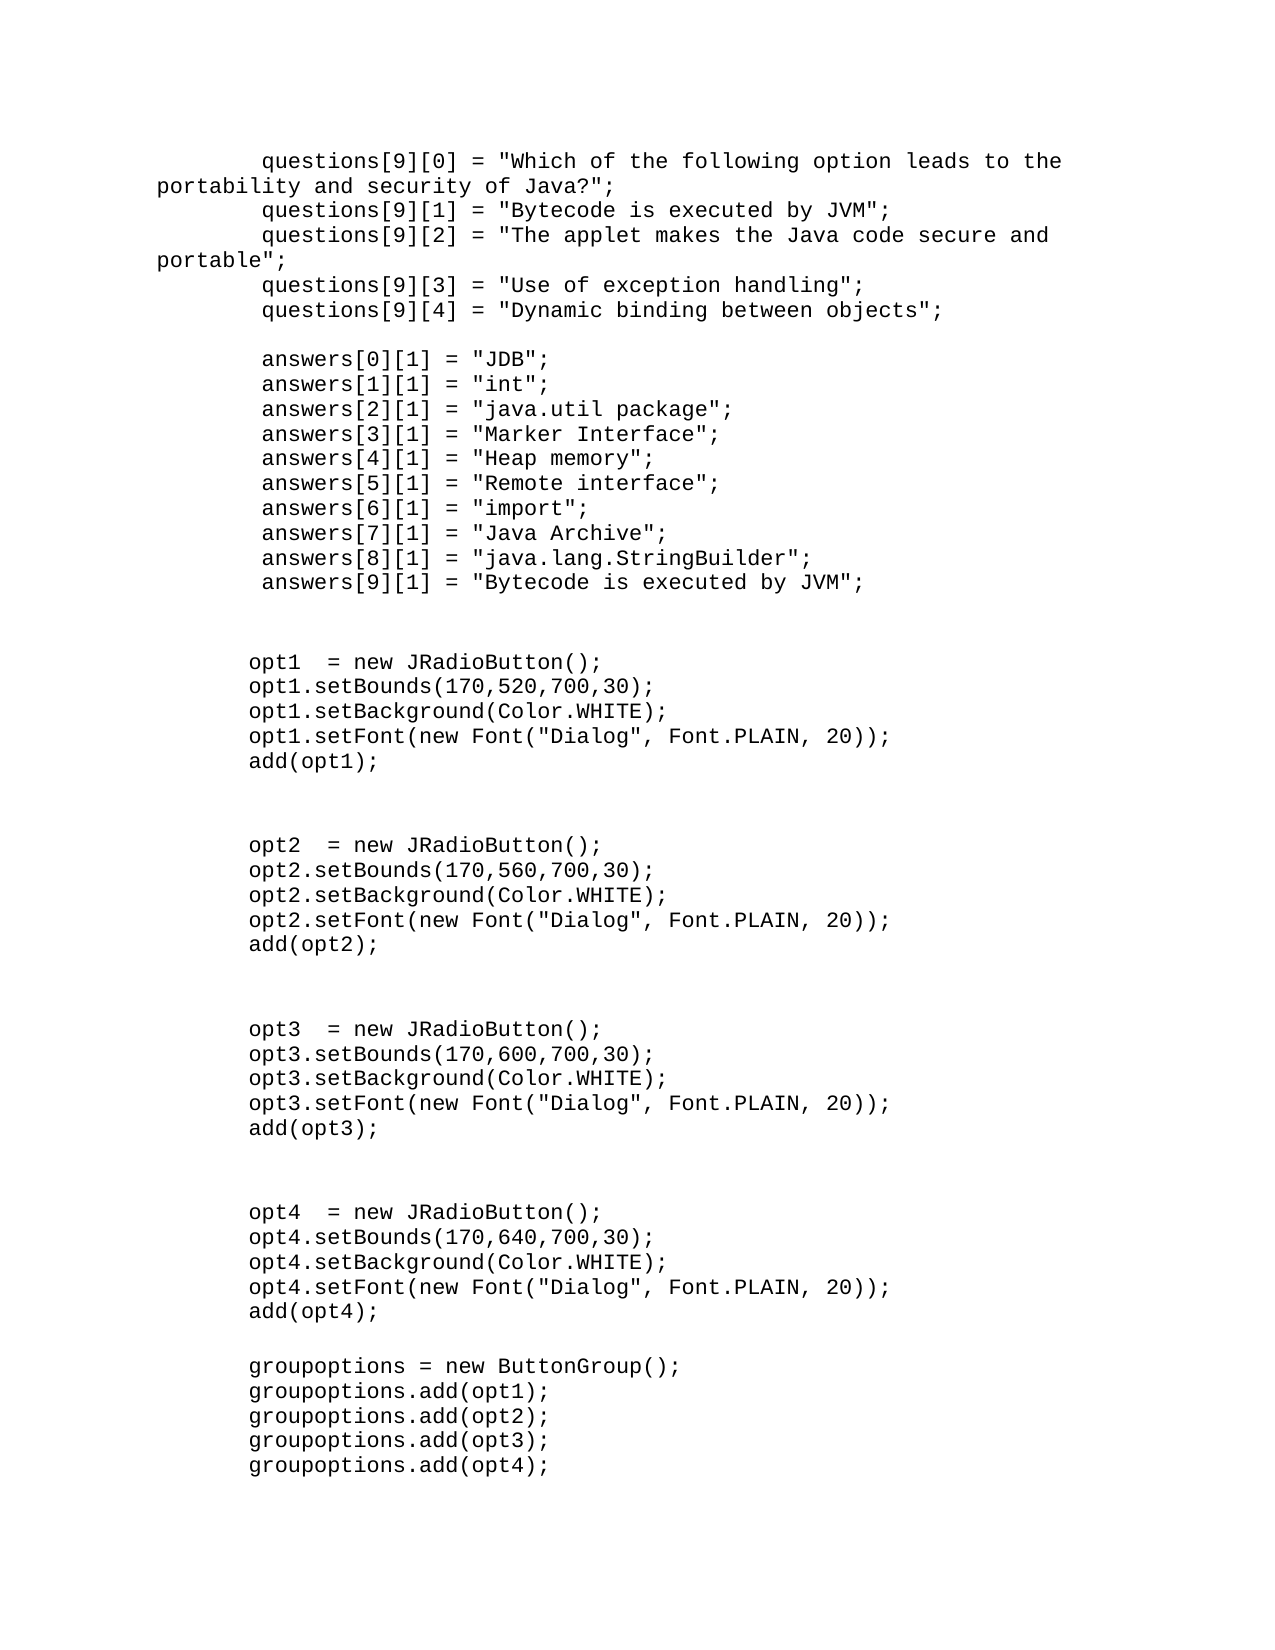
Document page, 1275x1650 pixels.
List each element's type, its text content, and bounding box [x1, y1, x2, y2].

text add(opt2); [156, 933, 1118, 958]
text questions[9][4] = "Dynamic binding between objects"; [156, 299, 1118, 323]
text questions[9][0] = "Which of the following option leads to the portability and security of Java?"; [156, 150, 1118, 199]
text opt4.setBounds(170,640,700,30); [156, 1226, 1118, 1251]
text answers[0][1] = "JDB"; [156, 348, 1118, 373]
text opt1.setFont(new Font("Dialog", Font.PLAIN, 20)); [156, 725, 1118, 750]
text opt4 = new JRadioButton(); [156, 1201, 1118, 1226]
text opt3.setBounds(170,600,700,30); [156, 1043, 1118, 1067]
text add(opt3); [156, 1117, 1118, 1142]
text answers[2][1] = "java.util package"; [156, 398, 1118, 423]
text groupoptions.add(opt3); [156, 1429, 1118, 1454]
text groupoptions.add(opt1); [156, 1380, 1118, 1405]
text opt1.setBackground(Color.WHITE); [156, 700, 1118, 725]
text opt2 = new JRadioButton(); [156, 834, 1118, 859]
text groupoptions = new ButtonGroup(); [156, 1355, 1118, 1380]
text answers[5][1] = "Remote interface"; [156, 472, 1118, 497]
text add(opt1); [156, 750, 1118, 775]
text opt2.setFont(new Font("Dialog", Font.PLAIN, 20)); [156, 909, 1118, 933]
text opt4.setBackground(Color.WHITE); [156, 1251, 1118, 1276]
text answers[9][1] = "Bytecode is executed by JVM"; [156, 571, 1118, 596]
text groupoptions.add(opt4); [156, 1454, 1118, 1479]
text answers[6][1] = "import"; [156, 497, 1118, 522]
text questions[9][3] = "Use of exception handling"; [156, 274, 1118, 299]
text questions[9][1] = "Bytecode is executed by JVM"; [156, 199, 1118, 224]
text opt2.setBounds(170,560,700,30); [156, 859, 1118, 884]
text opt2.setBackground(Color.WHITE); [156, 884, 1118, 909]
text answers[4][1] = "Heap memory"; [156, 447, 1118, 472]
text questions[9][2] = "The applet makes the Java code secure and portable"; [156, 224, 1118, 274]
text opt1.setBounds(170,520,700,30); [156, 676, 1118, 700]
text answers[3][1] = "Marker Interface"; [156, 423, 1118, 447]
text opt3.setFont(new Font("Dialog", Font.PLAIN, 20)); [156, 1092, 1118, 1117]
text opt4.setFont(new Font("Dialog", Font.PLAIN, 20)); [156, 1276, 1118, 1301]
text answers[1][1] = "int"; [156, 373, 1118, 398]
text opt1 = new JRadioButton(); [156, 651, 1118, 676]
text groupoptions.add(opt2); [156, 1405, 1118, 1429]
text answers[8][1] = "java.lang.StringBuilder"; [156, 547, 1118, 571]
text add(opt4); [156, 1301, 1118, 1325]
text opt3 = new JRadioButton(); [156, 1018, 1118, 1043]
text opt3.setBackground(Color.WHITE); [156, 1067, 1118, 1092]
text answers[7][1] = "Java Archive"; [156, 522, 1118, 547]
